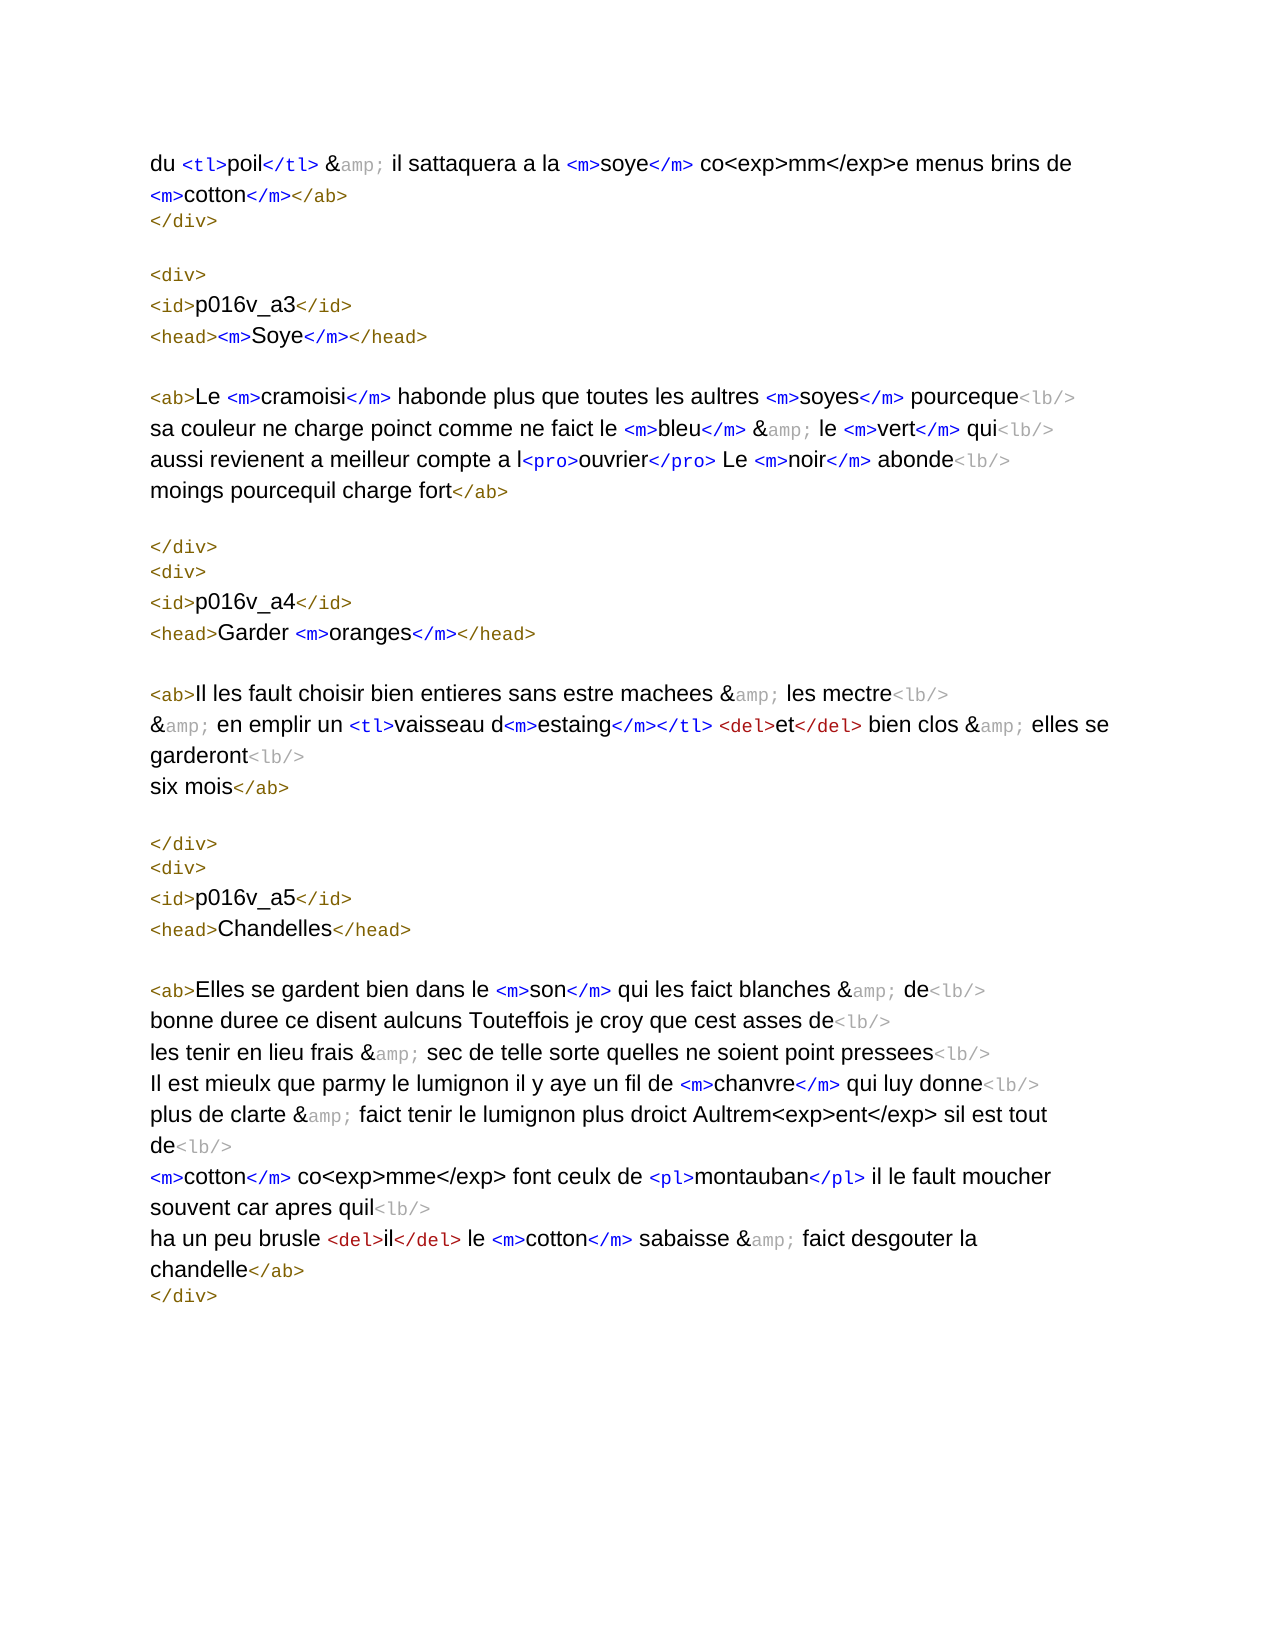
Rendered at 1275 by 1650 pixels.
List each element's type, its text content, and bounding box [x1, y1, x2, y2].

text les tenir en lieu frais &amp; sec de telle sorte quelles ne soient point pressees<lb/> [150, 1038, 1125, 1066]
text sa couleur ne charge poinct comme ne faict le <m>bleu</m> &amp; le <m>vert</m> qui<lb/> [150, 414, 1125, 442]
text six mois</ab> [150, 773, 1125, 800]
text <ab>Le <m>cramoisi</m> habonde plus que toutes les aultres <m>soyes</m> pourceque<lb/> [150, 383, 1125, 410]
text ha un peu brusle <del>il</del> le <m>cotton</m> sabaisse &amp; faict desgouter la chandelle</ab> [150, 1225, 1125, 1283]
text <m>cotton</m> co<exp>mme</exp> font ceulx de <pl>montauban</pl> il le fault moucher souvent car apres quil<lb/> [150, 1163, 1125, 1221]
text <div> <id>p016v_a3</id> <head><m>Soye</m></head> [150, 236, 1125, 349]
text aussi revienent a meilleur compte a l<pro>ouvrier</pro> Le <m>noir</m> abonde<lb/> [150, 446, 1125, 473]
text plus de clarte &amp; faict tenir le lumignon plus droict Aultrem<exp>ent</exp> sil est tout de<lb/> [150, 1101, 1125, 1159]
text moings pourcequil charge fort</ab> [150, 477, 1125, 504]
text Il est mieulx que parmy le lumignon il y aye un fil de <m>chanvre</m> qui luy donne<lb/> [150, 1070, 1125, 1097]
text </div> <div> <id>p016v_a4</id> <head>Garder <m>oranges</m></head> [150, 538, 1125, 646]
text </div> [150, 1287, 1125, 1308]
text </div> <div> <id>p016v_a5</id> <head>Chandelles</head> [150, 834, 1125, 942]
text <ab>Elles se gardent bien dans le <m>son</m> qui les faict blanches &amp; de<lb/> [150, 976, 1125, 1003]
text du <tl>poil</tl> &amp; il sattaquera a la <m>soye</m> co<exp>mm</exp>e menus brins de <m>cotton</m></ab> [150, 150, 1125, 208]
text </div> [150, 212, 1125, 233]
text bonne duree ce disent aulcuns Touteffois je croy que cest asses de<lb/> [150, 1007, 1125, 1034]
text &amp; en emplir un <tl>vaisseau d<m>estaing</m></tl> <del>et</del> bien clos &amp; elles se garderont<lb/> [150, 711, 1125, 769]
text <ab>Il les fault choisir bien entieres sans estre machees &amp; les mectre<lb/> [150, 680, 1125, 707]
